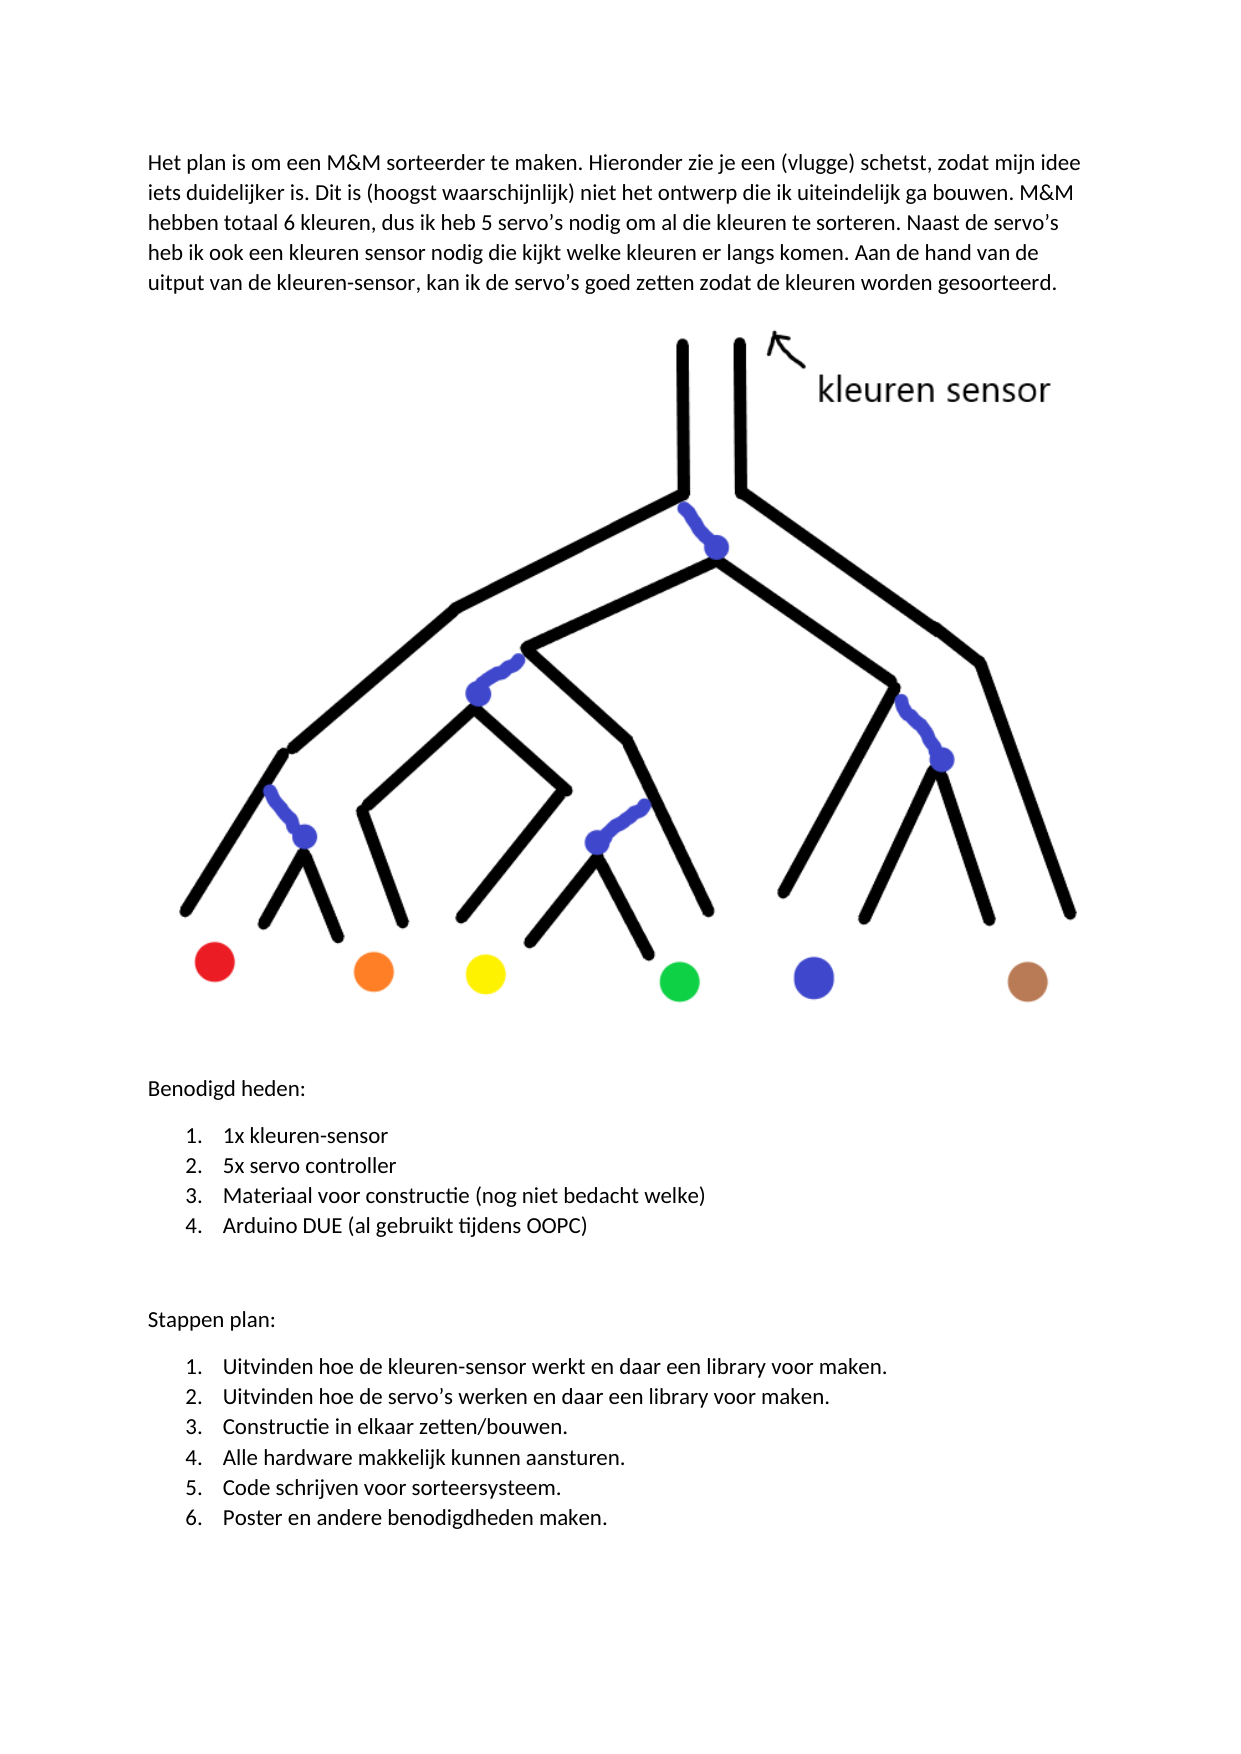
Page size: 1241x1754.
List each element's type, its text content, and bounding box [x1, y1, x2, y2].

list Uitvinden hoe de servo’s werken en daar een library voor maken. [185, 1382, 1093, 1410]
list Alle hardware makkelijk kunnen aansturen. [185, 1443, 1093, 1471]
list Constructie in elkaar zetten/bouwen. [185, 1412, 1093, 1441]
list Poster en andere benodigdheden maken. [185, 1503, 1093, 1531]
picture [147, 315, 1093, 1009]
text Benodigd heden: [148, 1074, 1093, 1102]
list Uitvinden hoe de kleuren-sensor werkt en daar een library voor maken. [185, 1352, 1093, 1380]
list Arduino DUE (al gebruikt tijdens OOPC) [185, 1211, 1093, 1239]
list Code schrijven voor sorteersysteem. [185, 1473, 1093, 1501]
list 5x servo controller [185, 1151, 1093, 1179]
text Het plan is om een M&M sorteerder te maken. Hieronder zie je een (vlugge) schetst, zodat mijn idee iets duidelijker is. Dit is (hoogst waarschijnlijk) niet het ontwerp die ik uiteindelijk ga bouwen. M&M hebben totaal 6 kleuren, dus ik heb 5 servo’s nodig om al die kleuren te sorteren. Naast de servo’s heb ik ook een kleuren sensor nodig die kijkt welke kleuren er langs komen. Aan de hand van de uitput van de kleuren-sensor, kan ik de servo’s goed zetten zodat de kleuren worden gesoorteerd. [148, 148, 1093, 296]
list Materiaal voor constructie (nog niet bedacht welke) [185, 1181, 1093, 1209]
text Stappen plan: [148, 1305, 1093, 1333]
list 1x kleuren-sensor [185, 1121, 1093, 1149]
